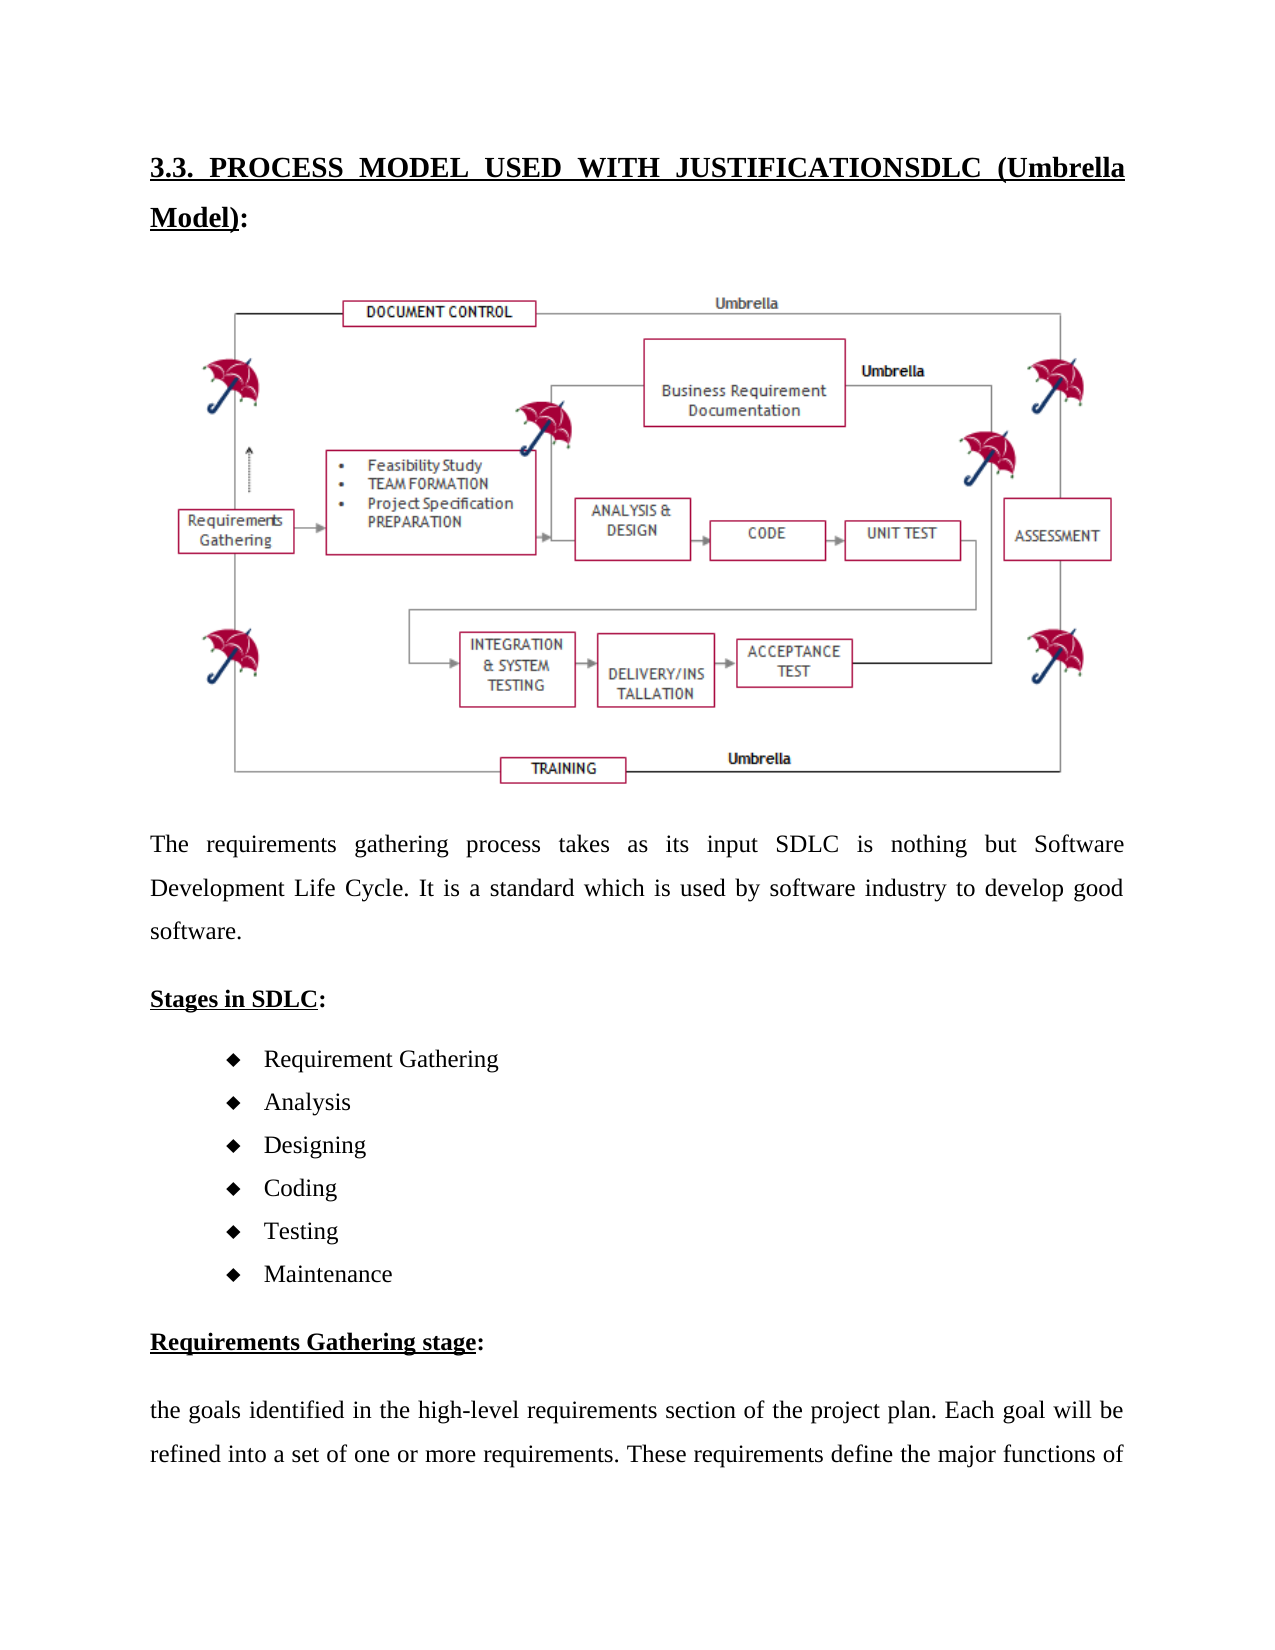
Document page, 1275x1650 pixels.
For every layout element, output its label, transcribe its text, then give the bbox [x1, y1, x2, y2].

list Analysis [226, 1087, 1125, 1116]
text 3.3. PROCESS MODEL USED WITH JUSTIFICATIONSDLC (Umbrella Model): [150, 150, 1125, 179]
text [150, 1396, 1125, 1467]
list Maintenance [226, 1259, 1125, 1288]
picture [150, 247, 1125, 791]
text Stages in SDLC: [150, 984, 1125, 1013]
text The requirements gathering process takes as its input SDLC is nothing but Software Development Life Cycle. It is a standard which is used by software industry to develop good software. [150, 829, 1125, 944]
list Designing [226, 1130, 1125, 1159]
text 3.3. PROCESS MODEL USED WITH JUSTIFICATIONSDLC (Umbrella Model): [150, 181, 1125, 247]
list Coding [226, 1173, 1125, 1202]
list Testing [226, 1216, 1125, 1245]
text Requirements Gathering stage: [150, 1327, 1125, 1356]
list Requirement Gathering [226, 1044, 1125, 1072]
